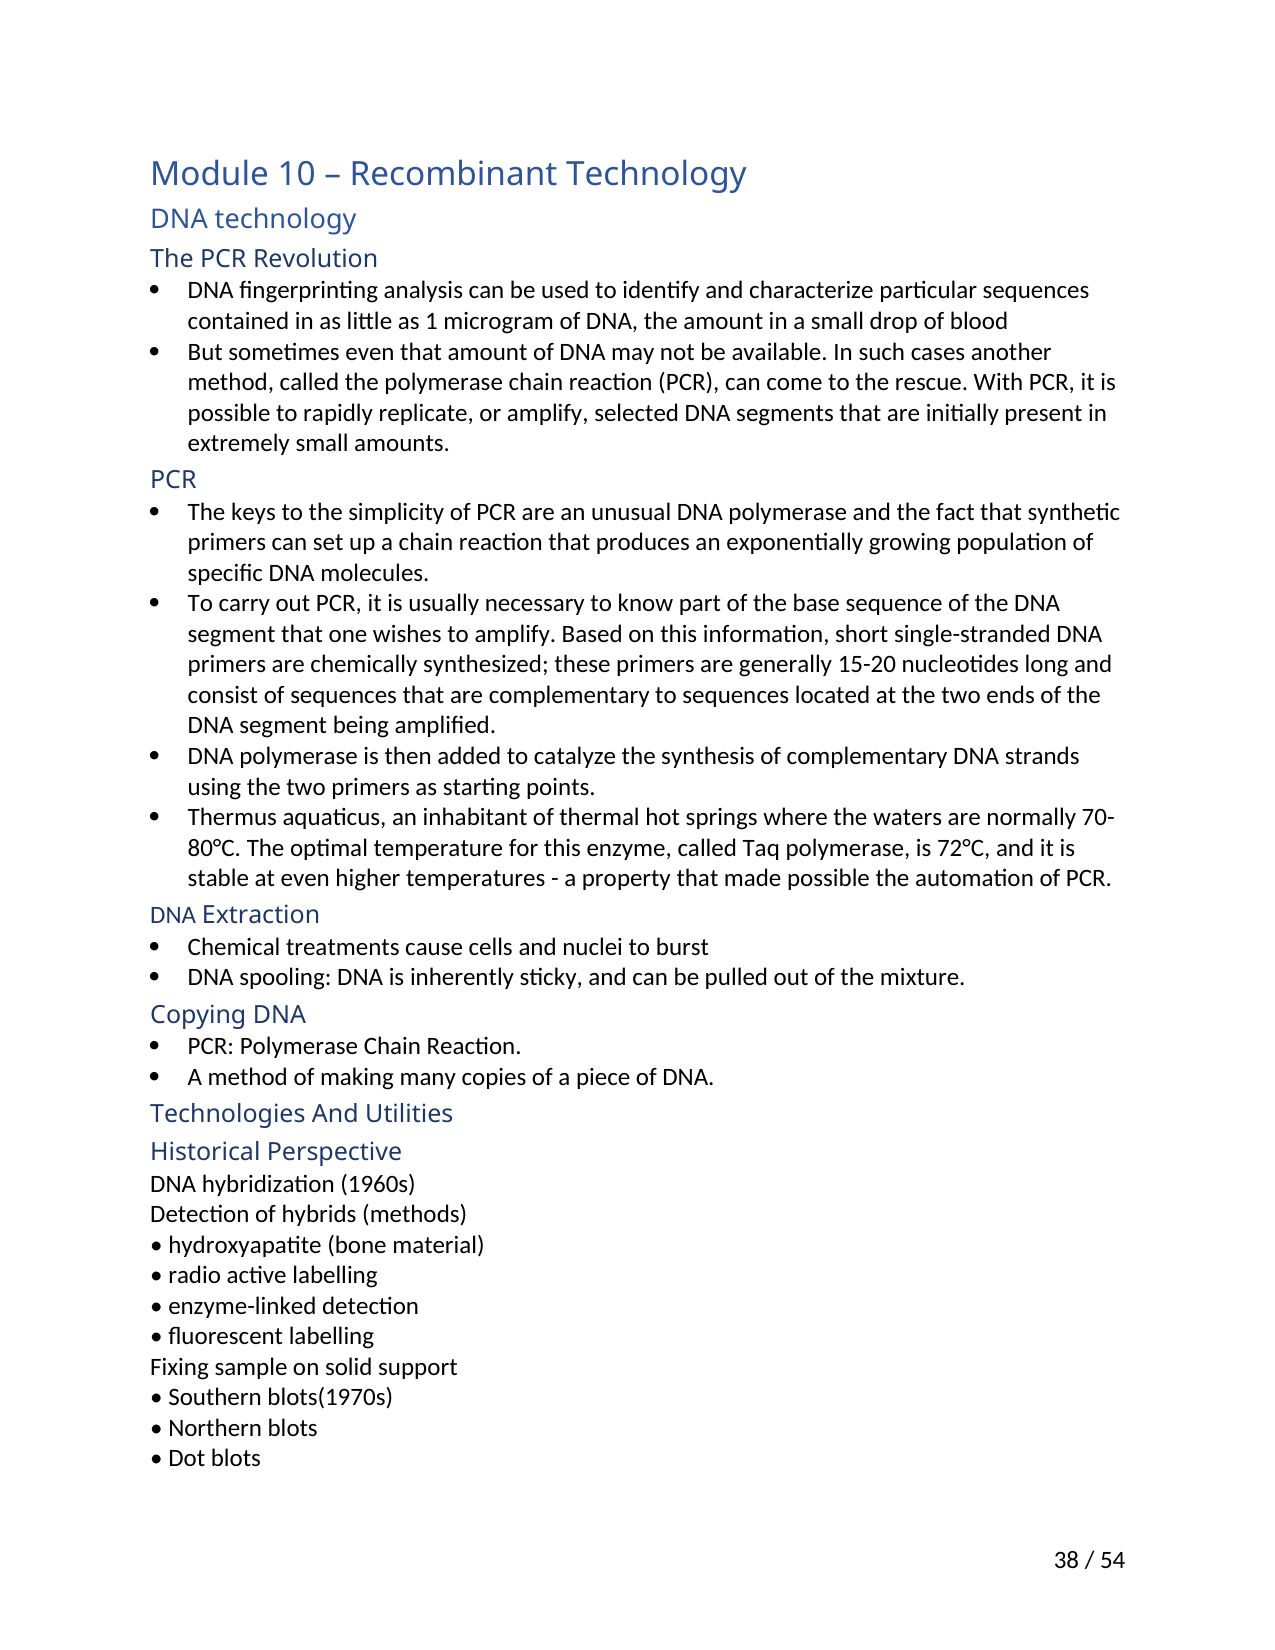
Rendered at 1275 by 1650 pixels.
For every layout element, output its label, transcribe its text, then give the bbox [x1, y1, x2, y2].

subtitle The PCR Revolution [150, 241, 1125, 275]
list DNA polymerase is then added to catalyze the synthesis of complementary DNA strands using the two primers as starting points. [150, 740, 1125, 801]
text Fixing sample on solid support [150, 1351, 1125, 1381]
subtitle PCR [150, 462, 1125, 496]
subtitle DNA technology [150, 199, 1125, 236]
text • hydroxyapatite (bone material) • radio active labelling • enzyme-linked detection [150, 1229, 1125, 1320]
list Chemical treatments cause cells and nuclei to burst [150, 931, 1125, 962]
list The keys to the simplicity of PCR are an unusual DNA polymerase and the fact that synthetic primers can set up a chain reaction that produces an exponentially growing population of specific DNA molecules. [150, 496, 1125, 588]
subtitle DNA Extraction [150, 897, 1125, 931]
list DNA fingerprinting analysis can be used to identify and characterize particular sequences contained in as little as 1 microgram of DNA, the amount in a small drop of blood [150, 275, 1125, 336]
list DNA spooling: DNA is inherently sticky, and can be pulled out of the mixture. [150, 962, 1125, 992]
subtitle Module 10 – Recombinant Technology [150, 150, 1125, 195]
text DNA hybridization (1960s) [150, 1168, 1125, 1198]
list Thermus aquaticus, an inhabitant of thermal hot springs where the waters are normally 70-80°C. The optimal temperature for this enzyme, called Taq polymerase, is 72°C, and it is stable at even higher temperatures - a property that made possible the automation of PCR. [150, 801, 1125, 893]
subtitle Technologies And Utilities [150, 1096, 1125, 1129]
text Detection of hybrids (methods) [150, 1198, 1125, 1229]
subtitle Copying DNA [150, 996, 1125, 1030]
list To carry out PCR, it is usually necessary to know part of the base sequence of the DNA segment that one wishes to amplify. Based on this information, short single-stranded DNA primers are chemically synthesized; these primers are generally 15-20 nucleotides long and consist of sequences that are complementary to sequences located at the two ends of the DNA segment being amplified. [150, 588, 1125, 740]
text • Southern blots(1970s) • Northern blots • Dot blots [150, 1381, 1125, 1473]
list A method of making many copies of a piece of DNA. [150, 1061, 1125, 1091]
subtitle Historical Perspective [150, 1134, 1125, 1168]
text • fluorescent labelling [150, 1320, 1125, 1351]
list PCR: Polymerase Chain Reaction. [150, 1030, 1125, 1061]
